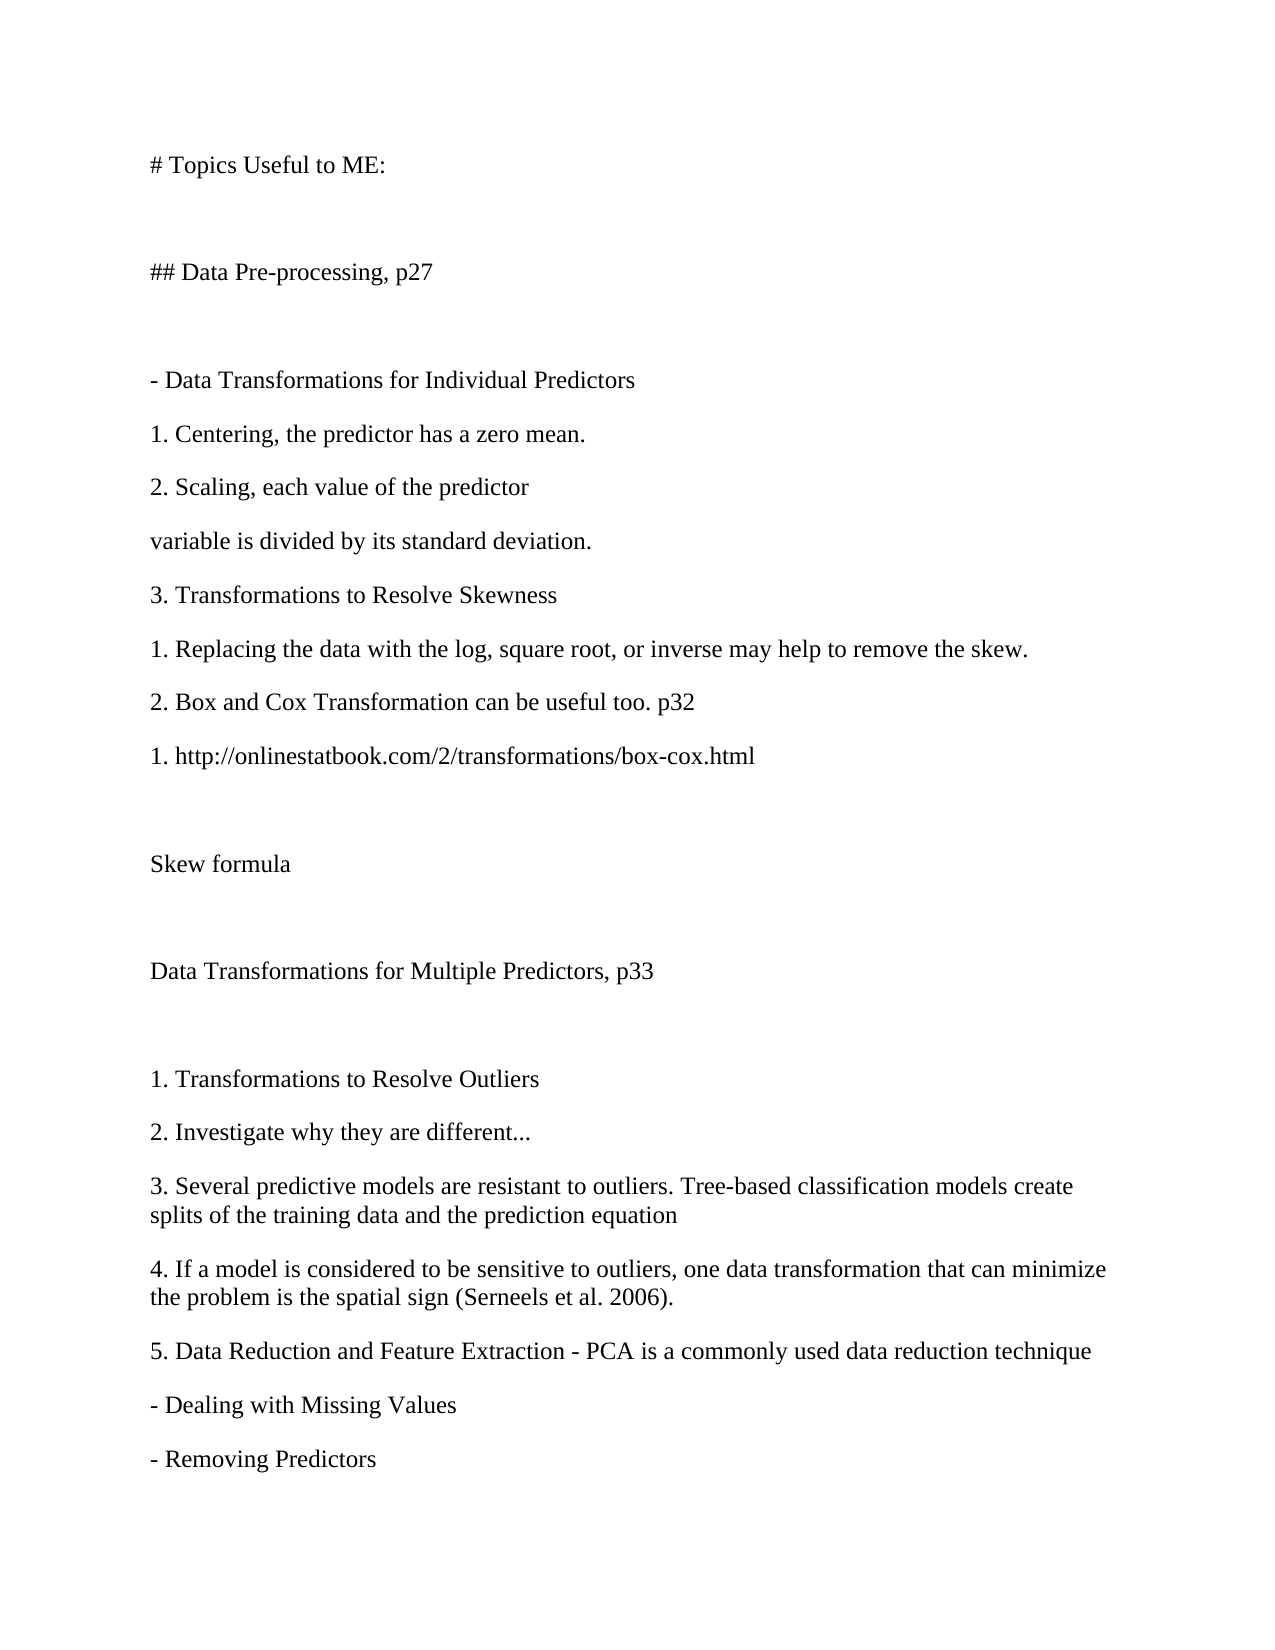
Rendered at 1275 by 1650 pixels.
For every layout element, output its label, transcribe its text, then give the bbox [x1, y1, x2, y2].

text ## Data Pre-processing, p27 [150, 257, 1125, 286]
text - Removing Predictors [150, 1444, 1125, 1472]
text 2. Box and Cox Transformation can be useful too. p32 [150, 687, 1125, 716]
text 1. Centering, the predictor has a zero mean. [150, 419, 1125, 447]
text 3. Transformations to Resolve Skewness [150, 580, 1125, 609]
text - Dealing with Missing Values [150, 1390, 1125, 1419]
text 1. Transformations to Resolve Outliers [150, 1064, 1125, 1092]
text Skew formula [150, 849, 1125, 877]
text 4. If a model is considered to be sensitive to outliers, one data transformation that can minimize the problem is the spatial sign (Serneels et al. 2006). [150, 1254, 1125, 1311]
text Data Transformations for Multiple Predictors, p33 [150, 956, 1125, 985]
text 2. Investigate why they are different... [150, 1117, 1125, 1146]
text 1. Replacing the data with the log, square root, or inverse may help to remove the skew. [150, 634, 1125, 662]
text 5. Data Reduction and Feature Extraction - PCA is a commonly used data reduction technique [150, 1336, 1125, 1365]
text variable is divided by its standard deviation. [150, 526, 1125, 555]
text 3. Several predictive models are resistant to outliers. Tree-based classification models create splits of the training data and the prediction equation [150, 1171, 1125, 1229]
text 1. http://onlinestatbook.com/2/transformations/box-cox.html [150, 741, 1125, 770]
text 2. Scaling, each value of the predictor [150, 472, 1125, 501]
text - Data Transformations for Individual Predictors [150, 365, 1125, 394]
text # Topics Useful to ME: [150, 150, 1125, 179]
